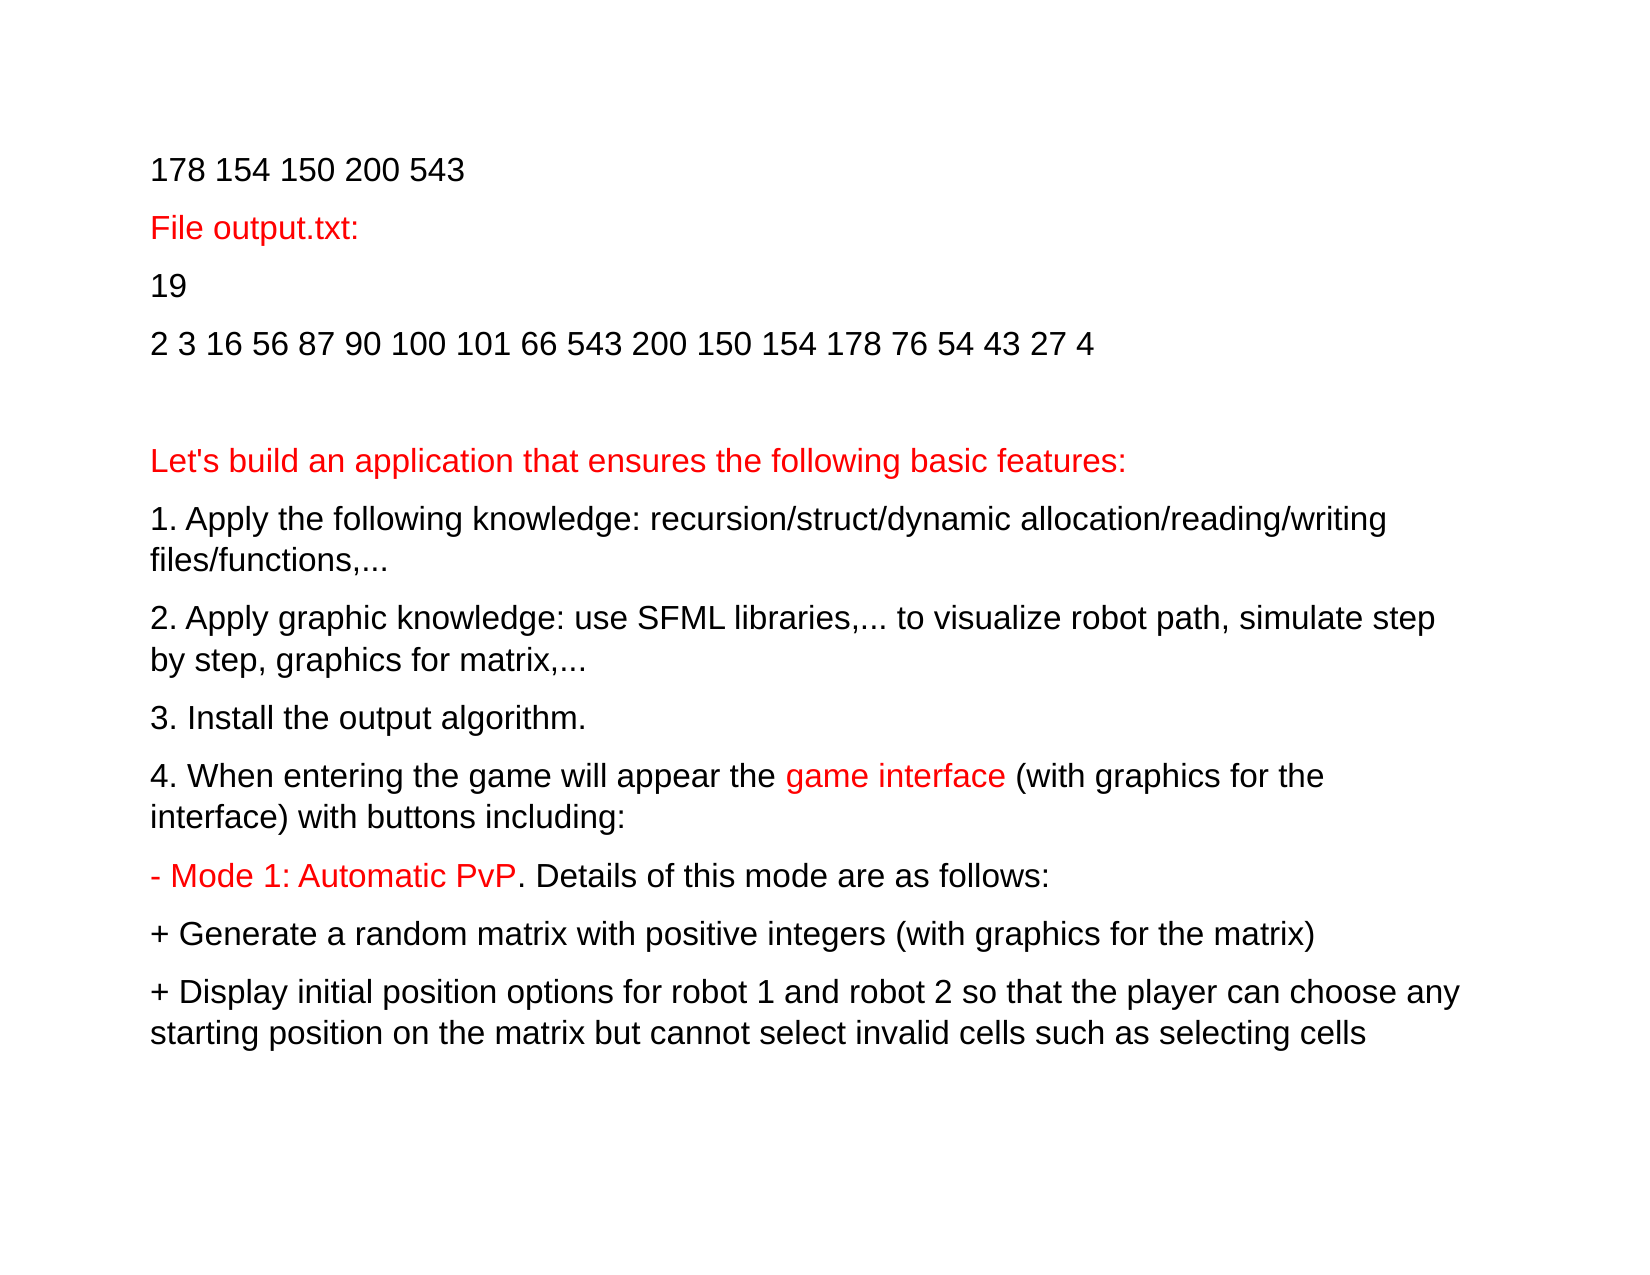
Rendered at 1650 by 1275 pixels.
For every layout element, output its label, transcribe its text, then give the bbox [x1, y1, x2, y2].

text 4. When entering the game will appear the game interface (with graphics for the interface) with buttons including: [150, 756, 1463, 836]
text - Mode 1: Automatic PvP. Details of this mode are as follows: [150, 856, 1463, 894]
text Let's build an application that ensures the following basic features: [150, 441, 1463, 479]
text 1. Apply the following knowledge: recursion/struct/dynamic allocation/reading/writing files/functions,... [150, 499, 1463, 579]
text 19 [150, 266, 1463, 305]
text + Generate a random matrix with positive integers (with graphics for the matrix) [150, 914, 1463, 952]
text 3. Install the output algorithm. [150, 698, 1463, 736]
text + Display initial position options for robot 1 and robot 2 so that the player can choose any starting position on the matrix but cannot select invalid cells such as selecting cells [150, 972, 1463, 1052]
text 178 154 150 200 543 [150, 150, 1463, 188]
text File output.txt: [150, 208, 1463, 247]
text 2 3 16 56 87 90 100 101 66 543 200 150 154 178 76 54 43 27 4 [150, 324, 1463, 363]
text 2. Apply graphic knowledge: use SFML libraries,... to visualize robot path, simulate step by step, graphics for matrix,... [150, 598, 1463, 678]
